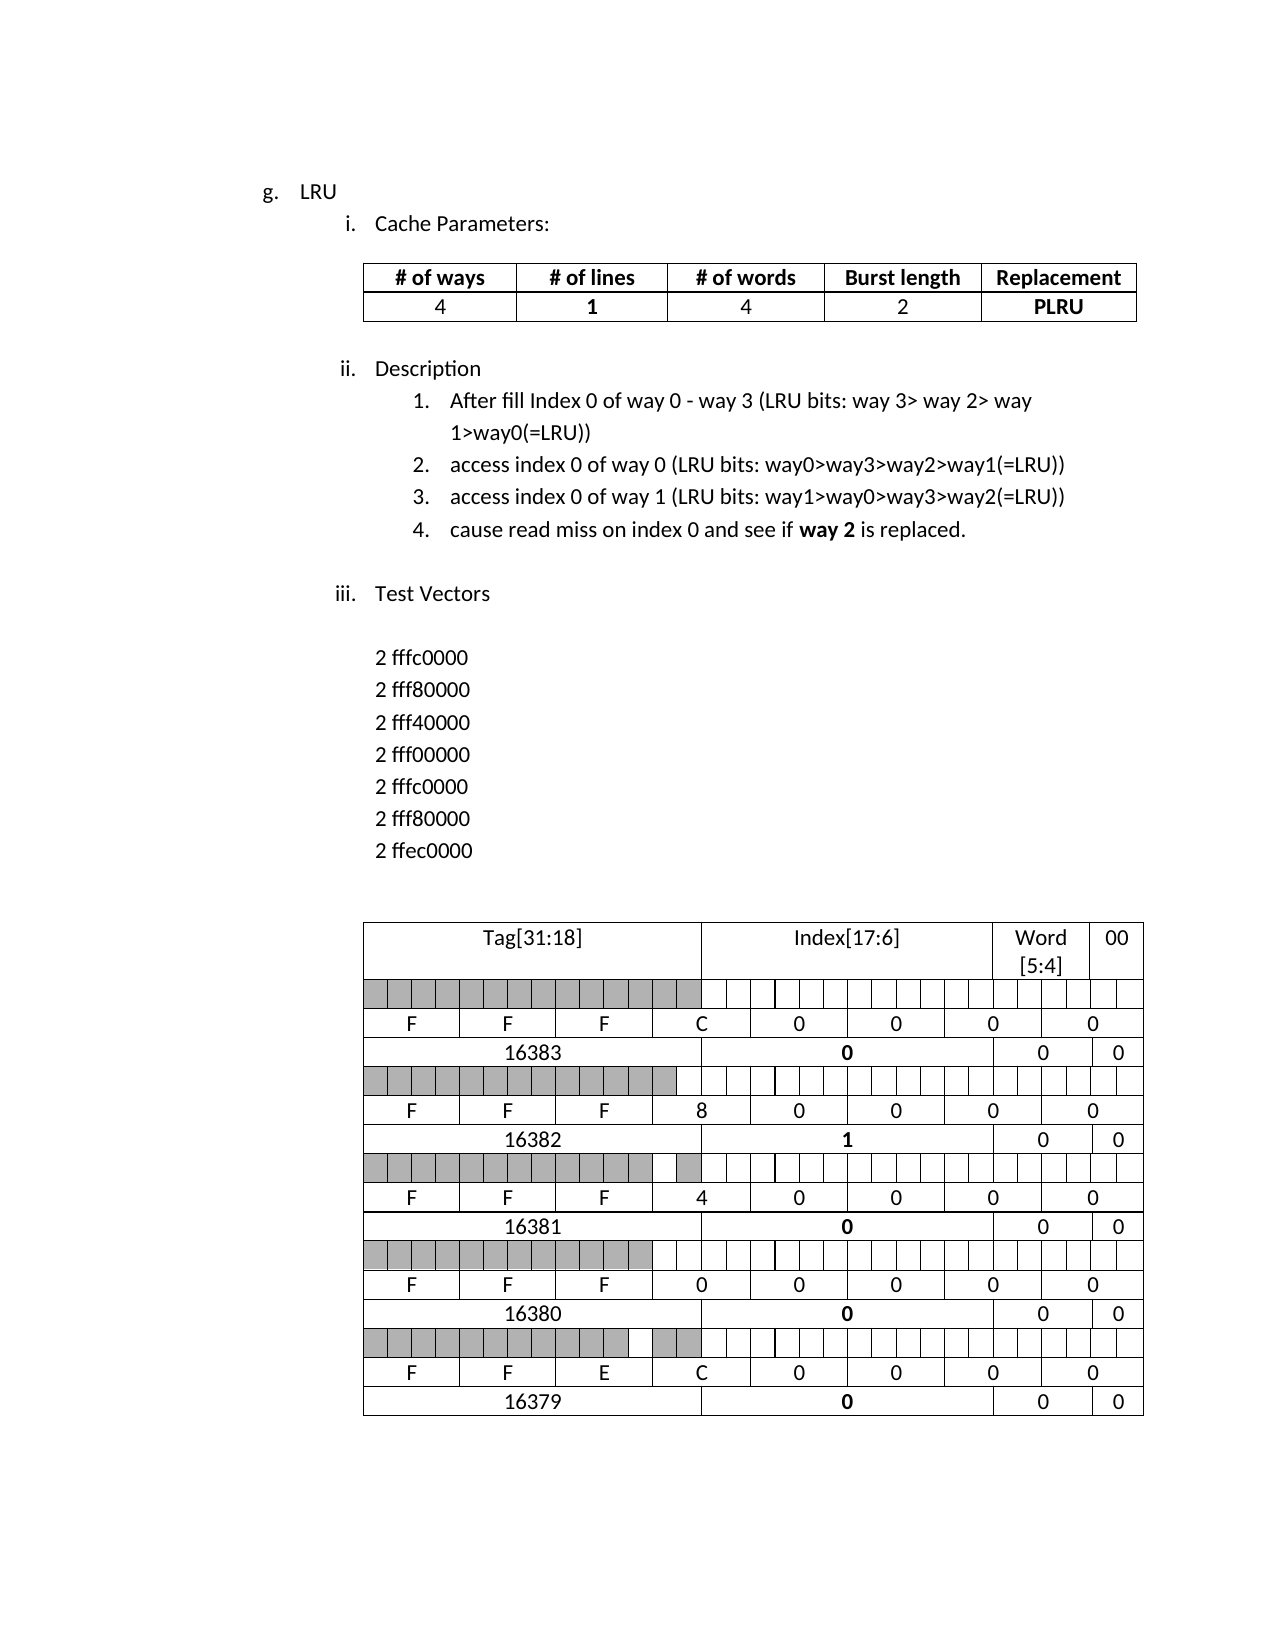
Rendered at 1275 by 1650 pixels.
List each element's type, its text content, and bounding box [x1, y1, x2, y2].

table_cell [945, 1241, 968, 1269]
table_cell [1117, 1241, 1143, 1269]
table_cell [848, 1241, 871, 1269]
table_cell [436, 1154, 459, 1182]
table_cell F [460, 1358, 555, 1386]
list cause read miss on index 0 and see if way 2 is replaced. [412, 515, 1125, 543]
table_cell [800, 980, 823, 1008]
table_cell [1042, 1241, 1066, 1269]
table_cell 0 [994, 1038, 1092, 1066]
table_cell [629, 1329, 652, 1357]
list Description [356, 354, 1125, 382]
list 2 fffc0000 [375, 772, 1125, 800]
table_cell [969, 980, 993, 1008]
table_cell [921, 1154, 944, 1182]
table_cell 0 [945, 1183, 1041, 1211]
table_cell [653, 1329, 676, 1357]
table_cell 0 [702, 1300, 993, 1328]
table_cell [436, 1067, 459, 1095]
table_cell F [364, 1358, 459, 1386]
table_cell 0 [751, 1271, 847, 1298]
table_cell 0 [1042, 1271, 1143, 1298]
table_cell 16381 [364, 1213, 701, 1240]
table_cell [921, 1329, 944, 1357]
table_cell [653, 1067, 676, 1095]
table_cell [702, 1241, 726, 1269]
table_cell E [556, 1358, 652, 1386]
table_cell [969, 1154, 993, 1182]
table_cell [677, 1154, 701, 1182]
table_cell [994, 980, 1017, 1008]
table_cell [897, 1067, 920, 1095]
list 2 fff40000 [375, 708, 1125, 736]
table_cell [460, 1067, 483, 1095]
table_cell [508, 980, 531, 1008]
table_cell [508, 1067, 531, 1095]
table_cell [629, 1067, 652, 1095]
table_cell [751, 980, 774, 1008]
table_cell [364, 980, 387, 1008]
table_cell [580, 1067, 603, 1095]
table_cell [921, 1067, 944, 1095]
table_cell [848, 980, 871, 1008]
table_cell [1091, 1329, 1116, 1357]
table_cell 0 [1093, 1387, 1143, 1415]
table_cell [1042, 1067, 1066, 1095]
table_header # of words [668, 264, 824, 291]
table_cell [848, 1154, 871, 1182]
table_cell 16383 [364, 1038, 701, 1066]
table_cell 0 [1093, 1038, 1143, 1066]
table_cell [1018, 1241, 1041, 1269]
table_cell [508, 1154, 531, 1182]
table_cell 0 [945, 1096, 1041, 1124]
table_cell [532, 1067, 555, 1095]
table_cell [412, 1067, 435, 1095]
table_cell F [460, 1009, 555, 1037]
table_cell 0 [994, 1300, 1092, 1328]
table_cell 0 [848, 1358, 944, 1386]
table_header # of lines [517, 264, 667, 291]
table_cell [556, 980, 579, 1008]
table_cell [969, 1067, 993, 1095]
table_cell [677, 1329, 701, 1357]
table_cell [824, 1067, 847, 1095]
table_cell [460, 1154, 483, 1182]
table_cell [751, 1067, 774, 1095]
table_cell 0 [1042, 1183, 1143, 1211]
table_cell [776, 1241, 799, 1269]
table_cell [1091, 1067, 1116, 1095]
table_cell 0 [848, 1183, 944, 1211]
table_cell [897, 1154, 920, 1182]
table_cell [945, 980, 968, 1008]
table_cell [1042, 1329, 1066, 1357]
table_cell [872, 980, 896, 1008]
table_cell [412, 980, 435, 1008]
table_cell 0 [945, 1358, 1041, 1386]
table_cell [751, 1154, 774, 1182]
list 2 fff80000 [375, 676, 1125, 704]
table_cell [776, 1329, 799, 1357]
table_cell 0 [1093, 1125, 1143, 1153]
table_cell [532, 1241, 555, 1269]
table_cell [872, 1329, 896, 1357]
table_cell [921, 980, 944, 1008]
table_cell [388, 1241, 411, 1269]
table_cell [1067, 1241, 1090, 1269]
table_cell 16379 [364, 1387, 701, 1415]
table_cell 0 [1042, 1009, 1143, 1037]
table_cell [921, 1241, 944, 1269]
table_cell [702, 1154, 726, 1182]
table_cell [969, 1329, 993, 1357]
list Test Vectors [356, 579, 1125, 607]
table_cell 0 [751, 1183, 847, 1211]
table_cell 0 [653, 1271, 750, 1298]
table_cell 4 [653, 1183, 750, 1211]
table_cell [897, 980, 920, 1008]
table_cell [727, 980, 750, 1008]
table_cell [1091, 1241, 1116, 1269]
table_cell [436, 980, 459, 1008]
table_cell 16382 [364, 1125, 701, 1153]
table_cell C [653, 1358, 750, 1386]
table_cell [1018, 980, 1041, 1008]
table_cell [532, 1154, 555, 1182]
table_cell [994, 1067, 1017, 1095]
table_cell [580, 1241, 603, 1269]
table_cell [484, 1241, 507, 1269]
list 2 ffec0000 [375, 837, 1125, 864]
table_cell 2 [825, 293, 981, 321]
table_cell [556, 1241, 579, 1269]
table_cell 0 [848, 1009, 944, 1037]
table_cell F [364, 1096, 459, 1124]
table_cell [460, 1241, 483, 1269]
table_cell [824, 980, 847, 1008]
table_cell [776, 1067, 799, 1095]
table_cell [727, 1067, 750, 1095]
table_header Word [5:4] [993, 923, 1089, 979]
table_cell [653, 980, 676, 1008]
table_cell [677, 1241, 701, 1269]
table_cell [653, 1241, 676, 1269]
table_cell [776, 1154, 799, 1182]
table_cell [776, 980, 799, 1008]
table_cell [848, 1067, 871, 1095]
table_cell [1091, 1154, 1116, 1182]
table_cell [872, 1241, 896, 1269]
table_cell [677, 980, 701, 1008]
table_cell [1042, 980, 1066, 1008]
table_cell [580, 1154, 603, 1182]
table_cell [702, 1329, 726, 1357]
table_cell F [556, 1183, 652, 1211]
table_cell [994, 1241, 1017, 1269]
table_cell 0 [1093, 1213, 1143, 1240]
table_cell PLRU [982, 293, 1136, 321]
table_cell [1091, 980, 1116, 1008]
table_cell [945, 1154, 968, 1182]
table_cell 0 [1042, 1358, 1143, 1386]
table_cell [556, 1154, 579, 1182]
table_cell 0 [751, 1096, 847, 1124]
table_cell [412, 1329, 435, 1357]
table_cell [556, 1329, 579, 1357]
table_cell [824, 1329, 847, 1357]
table_cell [484, 1067, 507, 1095]
list 2 fffc0000 [375, 643, 1125, 671]
table_cell [1067, 1154, 1090, 1182]
table_cell [1018, 1329, 1041, 1357]
table_header Replacement [982, 264, 1136, 291]
list Cache Parameters: [356, 209, 1125, 237]
table_cell [824, 1241, 847, 1269]
table_cell [800, 1329, 823, 1357]
table_cell [604, 1241, 628, 1269]
table_cell [872, 1154, 896, 1182]
table_cell F [460, 1183, 555, 1211]
table_cell [412, 1154, 435, 1182]
table_header Tag[31:18] [364, 923, 701, 979]
table_cell [508, 1241, 531, 1269]
table_cell 0 [702, 1213, 993, 1240]
table_cell [629, 980, 652, 1008]
table_cell [388, 1067, 411, 1095]
table_cell [727, 1329, 750, 1357]
table_cell [532, 980, 555, 1008]
table_cell [1117, 980, 1143, 1008]
table_cell [436, 1329, 459, 1357]
table_cell [556, 1067, 579, 1095]
table_cell 0 [751, 1358, 847, 1386]
table_cell 0 [1093, 1300, 1143, 1328]
table_cell 1 [702, 1125, 993, 1153]
table_cell [751, 1241, 774, 1269]
table_cell F [364, 1271, 459, 1298]
table_cell [580, 1329, 603, 1357]
table_cell [484, 1154, 507, 1182]
table_cell [1042, 1154, 1066, 1182]
table_cell 0 [994, 1213, 1092, 1240]
table_cell F [364, 1009, 459, 1037]
table_cell [388, 1329, 411, 1357]
table_header 00 [1090, 923, 1143, 979]
list After fill Index 0 of way 0 - way 3 (LRU bits: way 3> way 2> way 1>way0(=LRU)) [412, 386, 1125, 446]
table_cell [412, 1241, 435, 1269]
table_cell [800, 1154, 823, 1182]
table_cell [897, 1241, 920, 1269]
table_cell [824, 1154, 847, 1182]
table_cell [364, 1067, 387, 1095]
table_cell [364, 1329, 387, 1357]
table_cell [994, 1329, 1017, 1357]
table_cell 0 [702, 1038, 993, 1066]
table_cell [969, 1241, 993, 1269]
table_cell [629, 1154, 652, 1182]
table_cell F [460, 1271, 555, 1298]
table_cell [484, 980, 507, 1008]
table_cell [1117, 1154, 1143, 1182]
table_cell [727, 1241, 750, 1269]
table_cell [1018, 1154, 1041, 1182]
table_cell [388, 1154, 411, 1182]
table_cell [508, 1329, 531, 1357]
table_cell 0 [945, 1271, 1041, 1298]
table_cell [532, 1329, 555, 1357]
table_cell 0 [702, 1387, 993, 1415]
table_cell [727, 1154, 750, 1182]
table_cell [436, 1241, 459, 1269]
table_cell [629, 1241, 652, 1269]
table_cell [364, 1241, 387, 1269]
table_cell [460, 980, 483, 1008]
table_cell [604, 1067, 628, 1095]
table_cell F [556, 1009, 652, 1037]
table_cell [751, 1329, 774, 1357]
table_cell [388, 980, 411, 1008]
list 2 fff00000 [375, 740, 1125, 768]
table_cell 0 [945, 1009, 1041, 1037]
table_cell [1018, 1067, 1041, 1095]
table_cell [484, 1329, 507, 1357]
table_cell 0 [994, 1125, 1092, 1153]
table_cell [1067, 1329, 1090, 1357]
table_cell F [460, 1096, 555, 1124]
table_header Burst length [825, 264, 981, 291]
table_cell [800, 1241, 823, 1269]
table_cell [604, 1154, 628, 1182]
table_cell F [556, 1096, 652, 1124]
table_cell 0 [848, 1271, 944, 1298]
table_cell F [364, 1183, 459, 1211]
table_cell 0 [994, 1387, 1092, 1415]
table_cell [460, 1329, 483, 1357]
table_cell [994, 1154, 1017, 1182]
table_cell 1 [517, 293, 667, 321]
list access index 0 of way 0 (LRU bits: way0>way3>way2>way1(=LRU)) [412, 450, 1125, 478]
table_cell [848, 1329, 871, 1357]
table_cell 4 [364, 293, 516, 321]
table_cell [945, 1067, 968, 1095]
table_cell C [653, 1009, 750, 1037]
table_header Index[17:6] [702, 923, 992, 979]
table_cell 8 [653, 1096, 750, 1124]
table_cell [897, 1329, 920, 1357]
table_cell [702, 1067, 726, 1095]
table_cell F [556, 1271, 652, 1298]
table_cell [364, 1154, 387, 1182]
table_cell 16380 [364, 1300, 701, 1328]
list LRU [262, 177, 1125, 205]
table_cell [1117, 1067, 1143, 1095]
table_cell [1117, 1329, 1143, 1357]
table_cell [604, 1329, 628, 1357]
table_cell [1067, 1067, 1090, 1095]
table_cell [677, 1067, 701, 1095]
table_cell [604, 980, 628, 1008]
table_cell 0 [848, 1096, 944, 1124]
table_cell 0 [751, 1009, 847, 1037]
table_cell 4 [668, 293, 824, 321]
list 2 fff80000 [375, 804, 1125, 832]
table_cell [800, 1067, 823, 1095]
table_cell [653, 1154, 676, 1182]
table_cell [1067, 980, 1090, 1008]
table_header # of ways [364, 264, 516, 291]
table_cell 0 [1042, 1096, 1143, 1124]
list access index 0 of way 1 (LRU bits: way1>way0>way3>way2(=LRU)) [412, 482, 1125, 511]
table_cell [945, 1329, 968, 1357]
table_cell [872, 1067, 896, 1095]
table_cell [580, 980, 603, 1008]
table_cell [702, 980, 726, 1008]
